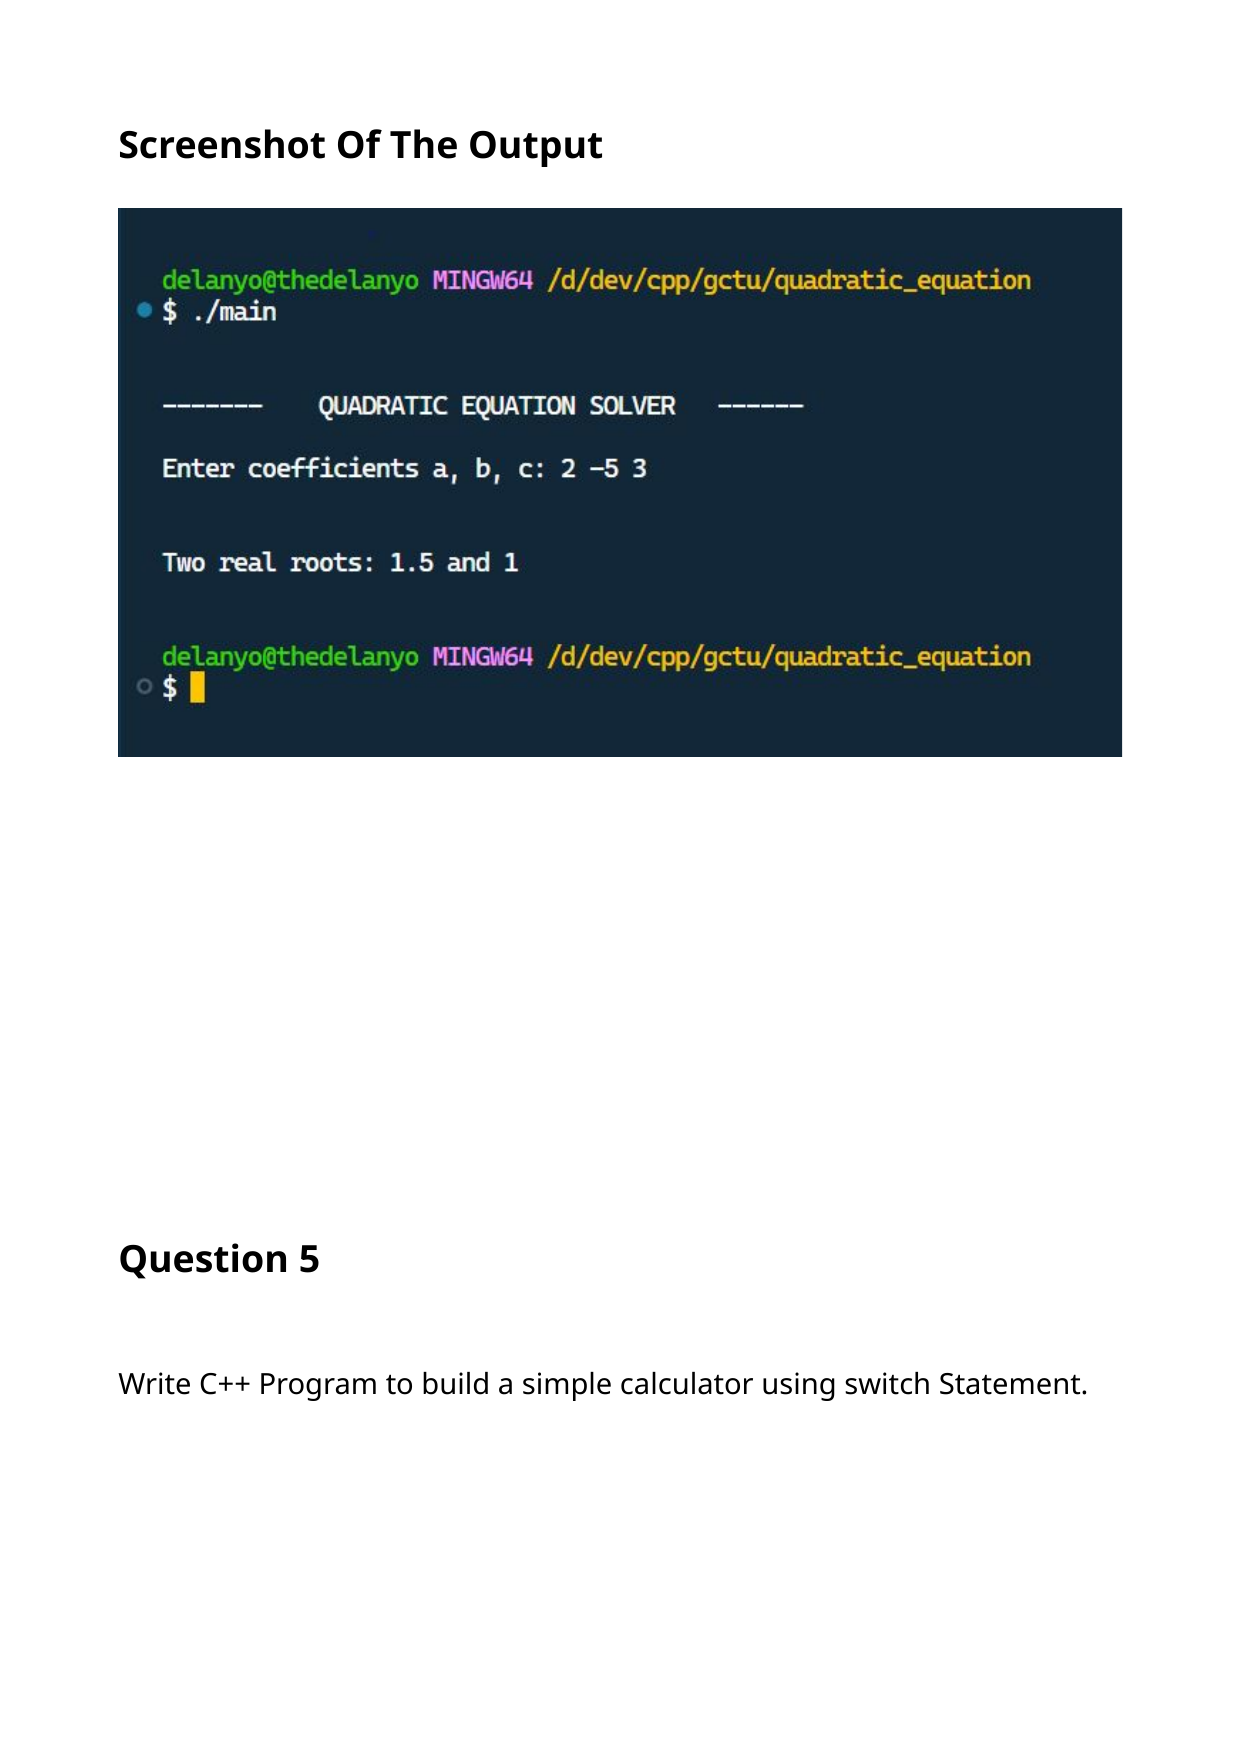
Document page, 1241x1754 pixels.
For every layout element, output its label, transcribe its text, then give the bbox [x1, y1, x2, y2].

picture [118, 208, 1123, 757]
text Screenshot Of The Output [118, 118, 1122, 169]
text Question 5 [118, 1233, 1122, 1284]
text Write C++ Program to build a simple calculator using switch Statement. [118, 1363, 1122, 1403]
